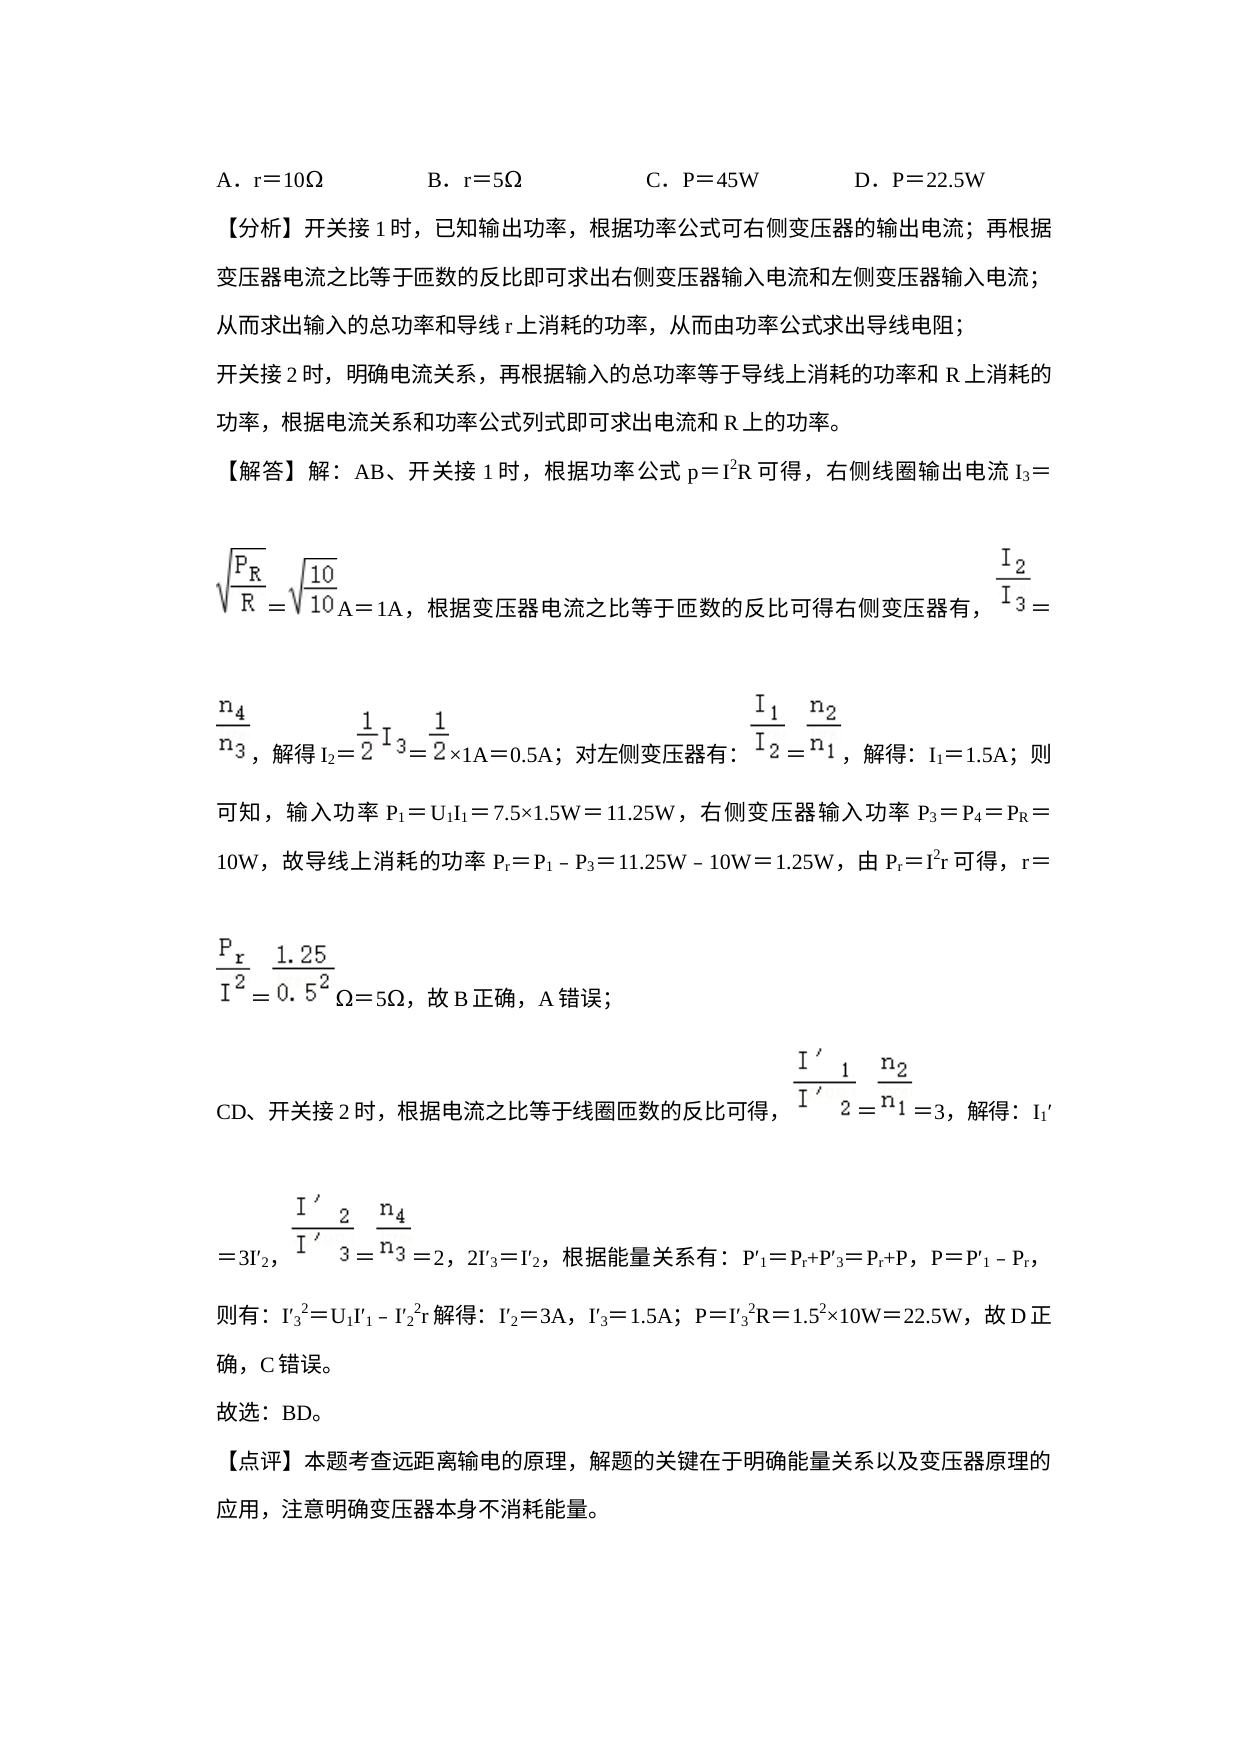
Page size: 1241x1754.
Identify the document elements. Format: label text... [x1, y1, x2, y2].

picture [216, 690, 251, 763]
text 故选：BD。 [216, 1395, 1053, 1427]
picture [750, 690, 785, 763]
picture [428, 707, 449, 763]
picture [877, 1047, 913, 1120]
picture [272, 942, 335, 1006]
picture [356, 707, 407, 763]
picture [291, 1193, 354, 1266]
picture [376, 1193, 411, 1266]
text 【解答】解：AB、开关接1时，根据功率公式p＝I2R可得，右侧线圈输出电流I3＝＝A＝1A，根据变压器电流之比等于匝数的反比可得右侧变压器有，＝，解得I2＝＝×1A＝0.5A；对左侧变压器有：＝，解得：I1＝1.5A；则可知，输入功率P1＝U1I1＝7.5×1.5W＝11.25W，右侧变压器输入功率P3＝P4＝PR＝10W，故导线上消耗的功率Pr＝P1﹣P3＝11.25W﹣10W＝1.25W，由Pr＝I2r可得，r＝＝Ω＝5Ω，故B正确，A错误； [216, 453, 1053, 1022]
text CD、开关接2时，根据电流之比等于线圈匝数的反比可得，＝＝3，解得：I1′＝3I′2，＝＝2，2I′3＝I′2，根据能量关系有：P′1＝Pr+P′3＝Pr+P，P＝P′1﹣Pr，则有：I′32＝U1I′1﹣I′22r解得：I′2＝3A，I′3＝1.5A；P＝I′32R＝1.52×10W＝22.5W，故D正确，C错误。 [216, 1038, 1053, 1379]
picture [793, 1047, 856, 1120]
text 【分析】开关接1时，已知输出功率，根据功率公式可右侧变压器的输出电流；再根据变压器电流之比等于匝数的反比即可求出右侧变压器输入电流和左侧变压器输入电流；从而求出输入的总功率和导线r上消耗的功率，从而由功率公式求出导线电阻； [216, 210, 1053, 340]
picture [996, 544, 1031, 616]
text 【点评】本题考查远距离输电的原理，解题的关键在于明确能量关系以及变压器原理的应用，注意明确变压器本身不消耗能量。 [216, 1443, 1053, 1524]
picture [216, 548, 266, 616]
text 开关接2时，明确电流关系，再根据输入的总功率等于导线上消耗的功率和R上消耗的功率，根据电流关系和功率公式列式即可求出电流和R上的功率。 [216, 356, 1053, 437]
picture [216, 934, 251, 1006]
text A．r＝10Ω B．r＝5Ω C．P＝45W D．P＝22.5W [187, 162, 1053, 194]
picture [288, 558, 338, 616]
picture [806, 690, 842, 763]
